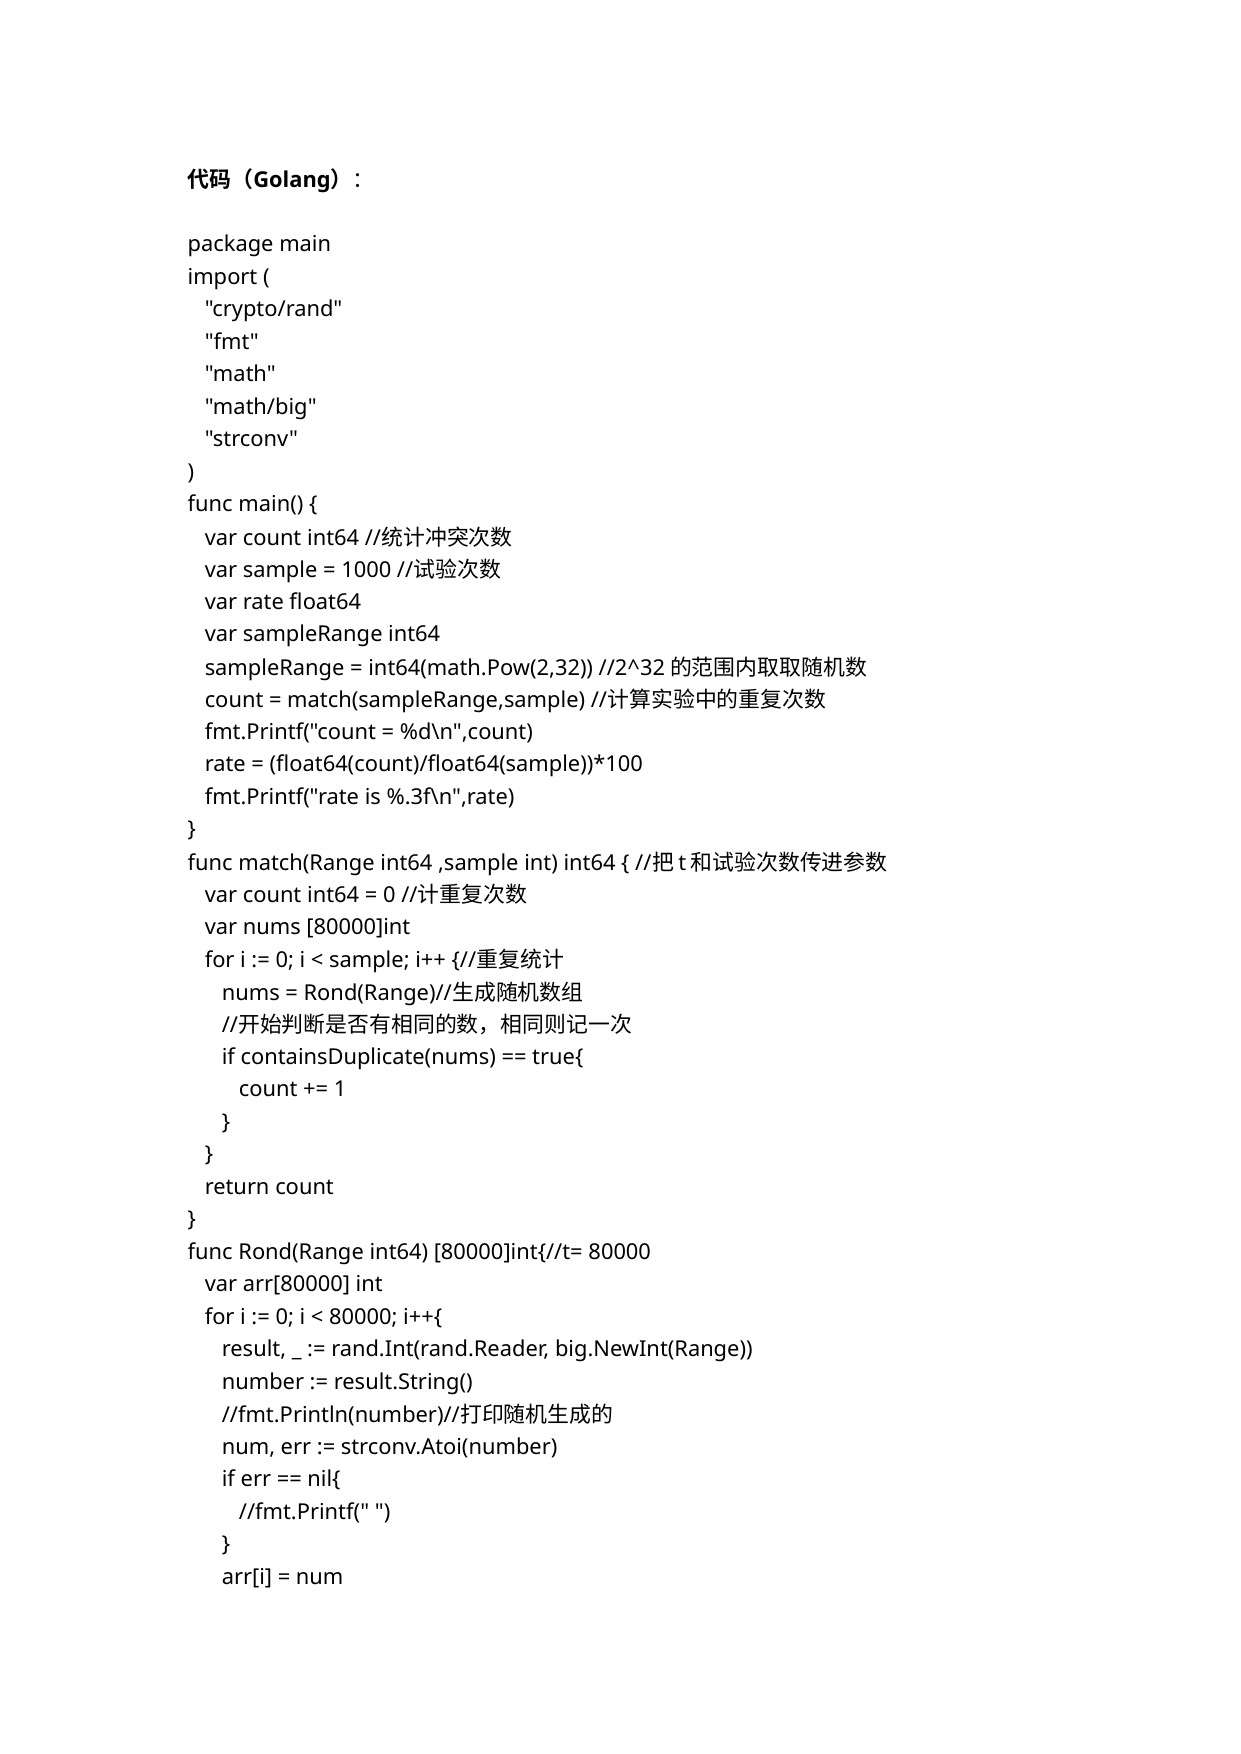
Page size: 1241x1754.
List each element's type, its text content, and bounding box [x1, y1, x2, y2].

text 代码（Golang）： [187, 162, 1053, 194]
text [187, 227, 1053, 1592]
